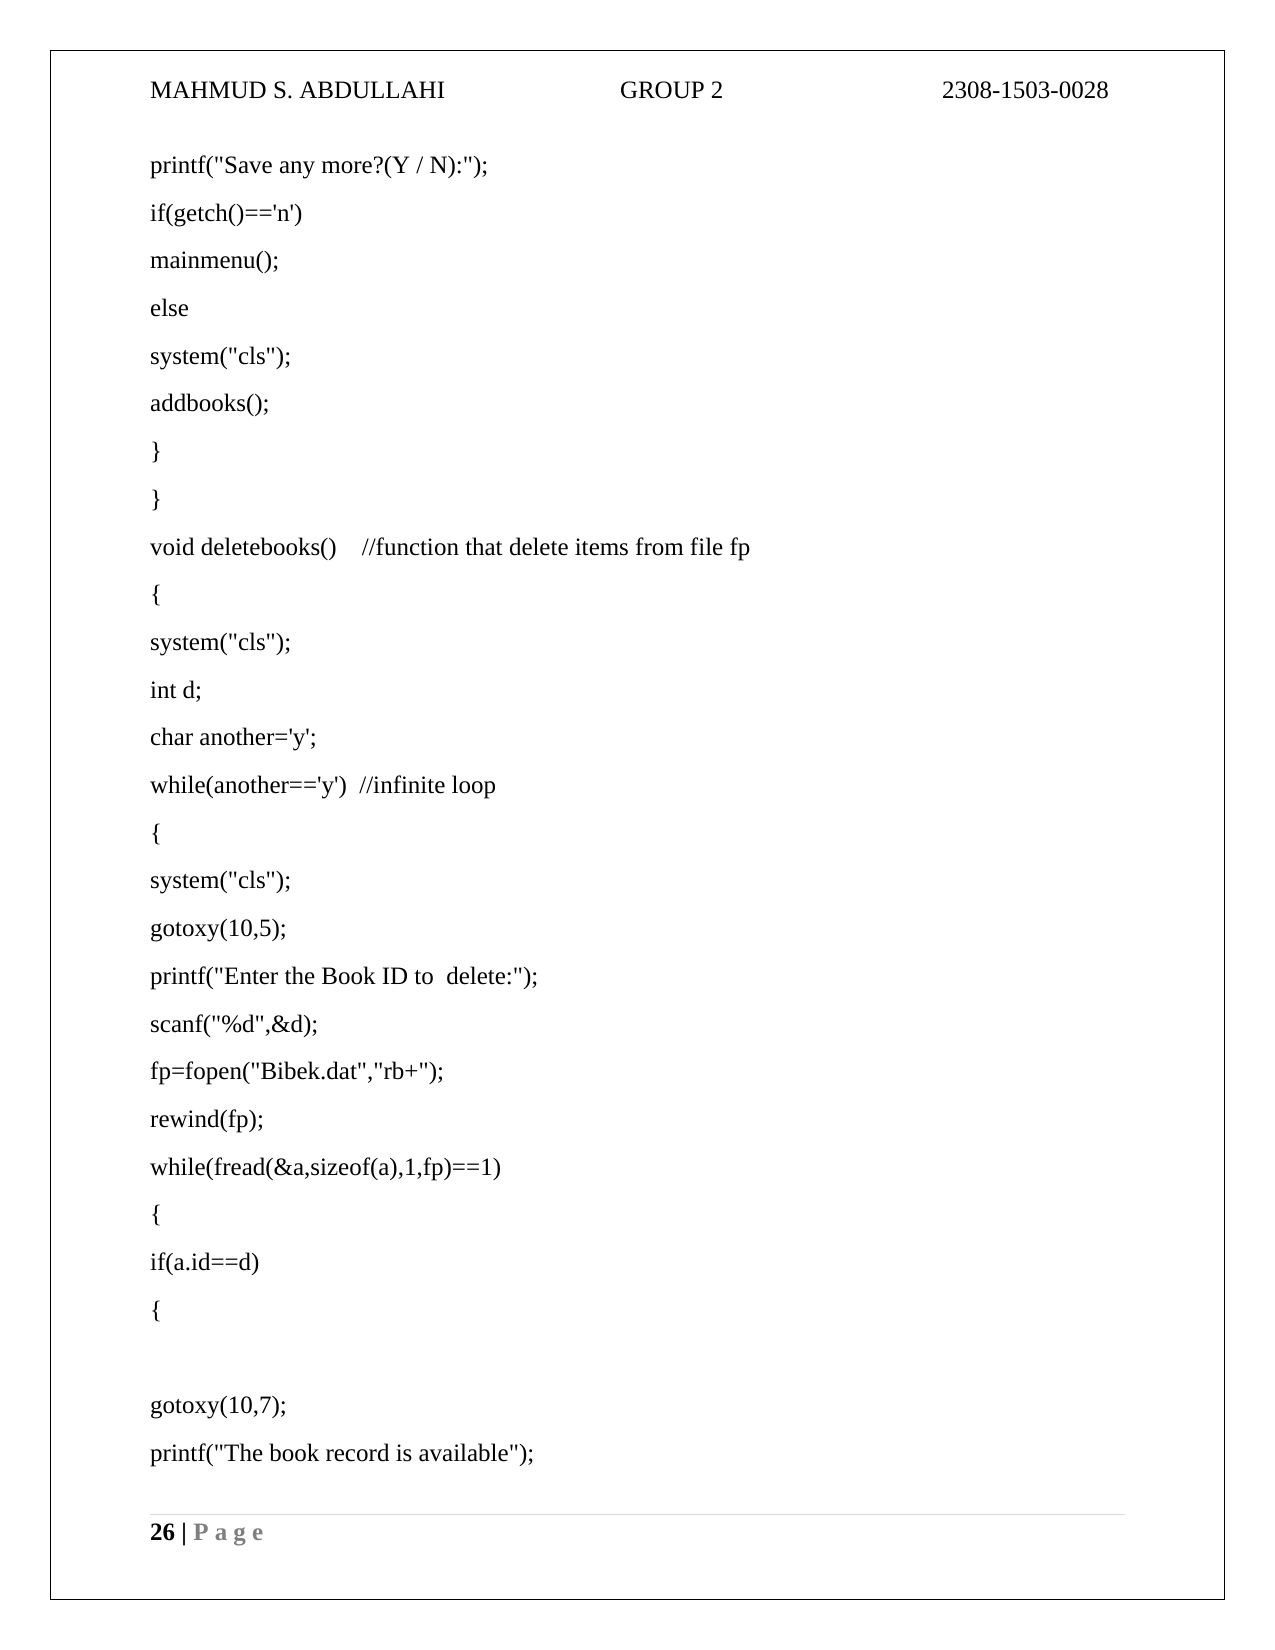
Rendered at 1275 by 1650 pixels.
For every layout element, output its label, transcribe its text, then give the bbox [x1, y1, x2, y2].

text system("cls"); [150, 866, 1125, 894]
text printf("The book record is available"); [150, 1438, 1125, 1467]
text while(fread(&a,sizeof(a),1,fp)==1) [150, 1152, 1125, 1181]
text system("cls"); [150, 341, 1125, 369]
text gotoxy(10,7); [150, 1390, 1125, 1419]
text printf("Enter the Book ID to delete:"); [150, 961, 1125, 990]
text gotoxy(10,5); [150, 913, 1125, 942]
text { [150, 1295, 1125, 1324]
text if(getch()=='n') [150, 198, 1125, 226]
text { [150, 1199, 1125, 1228]
text int d; [150, 675, 1125, 703]
text char another='y'; [150, 722, 1125, 751]
text } [150, 484, 1125, 513]
text else [150, 293, 1125, 322]
text mainmenu(); [150, 245, 1125, 274]
text rewind(fp); [150, 1104, 1125, 1133]
text system("cls"); [150, 627, 1125, 656]
text printf("Save any more?(Y / N):"); [150, 150, 1125, 179]
text fp=fopen("Bibek.dat","rb+"); [150, 1056, 1125, 1085]
text void deletebooks() //function that delete items from file fp [150, 532, 1125, 560]
text } [150, 436, 1125, 465]
text { [150, 818, 1125, 847]
text { [150, 579, 1125, 608]
text addbooks(); [150, 388, 1125, 417]
text if(a.id==d) [150, 1247, 1125, 1276]
text scanf("%d",&d); [150, 1009, 1125, 1037]
text while(another=='y') //infinite loop [150, 770, 1125, 799]
